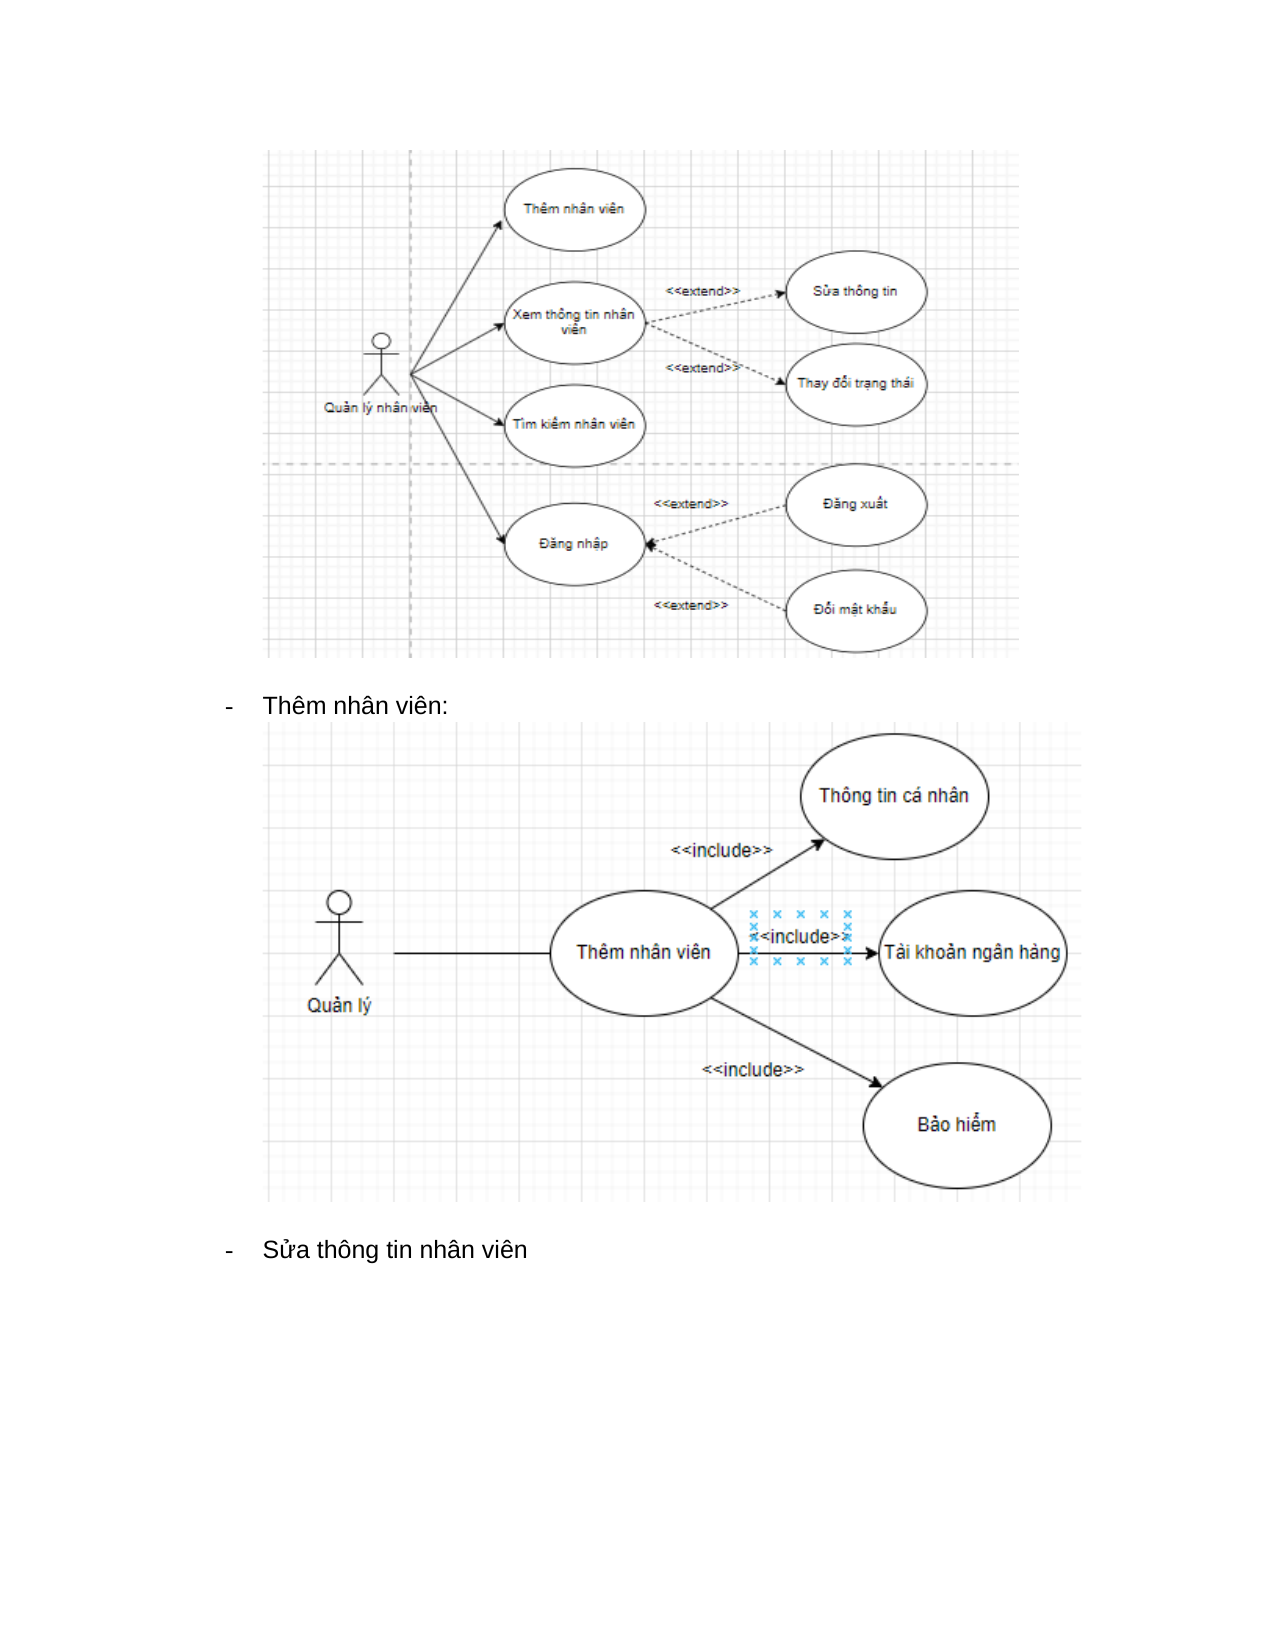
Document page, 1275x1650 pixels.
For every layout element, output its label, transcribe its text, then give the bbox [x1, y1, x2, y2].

picture [262, 150, 1019, 658]
picture [262, 722, 1082, 1202]
list Thêm nhân viên: [225, 691, 1125, 720]
list Sửa thông tin nhân viên [225, 1235, 1125, 1264]
